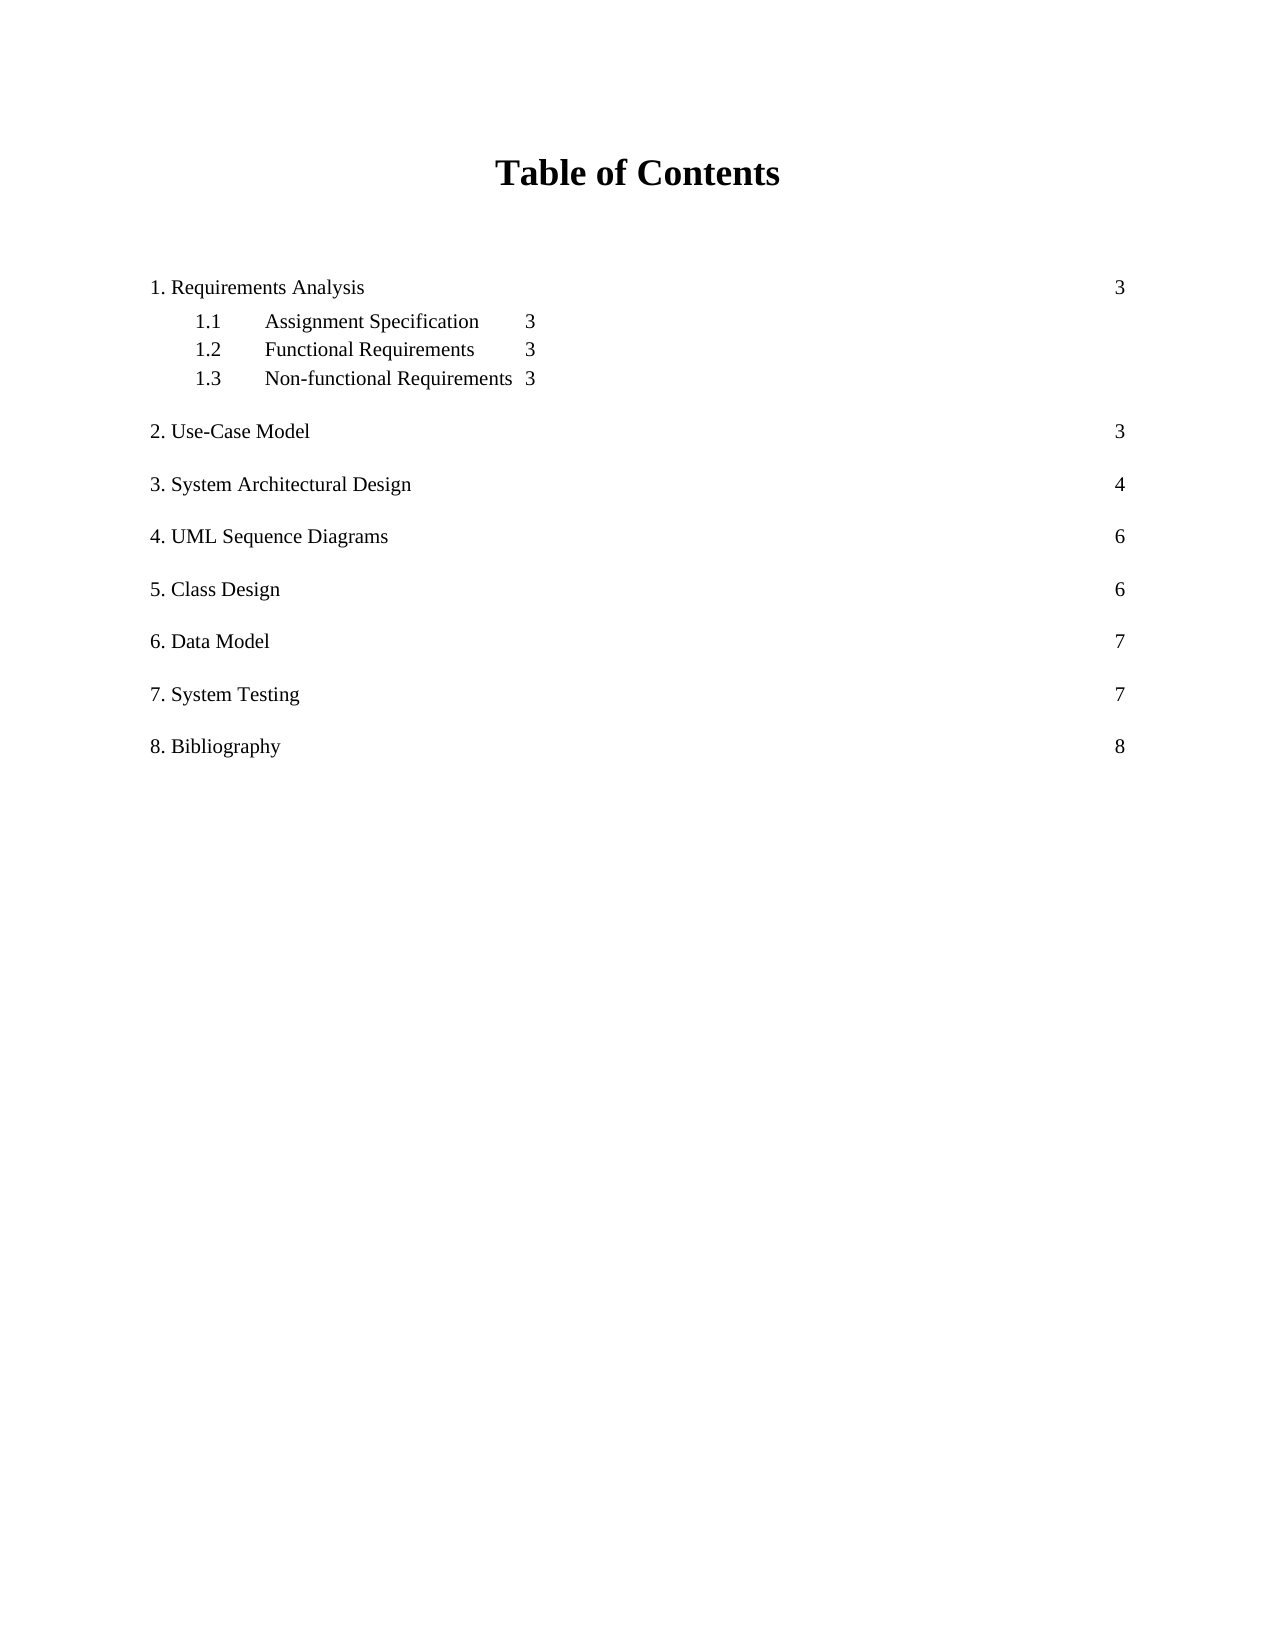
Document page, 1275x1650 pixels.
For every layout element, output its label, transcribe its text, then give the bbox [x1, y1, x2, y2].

title Table of Contents [150, 150, 1125, 193]
